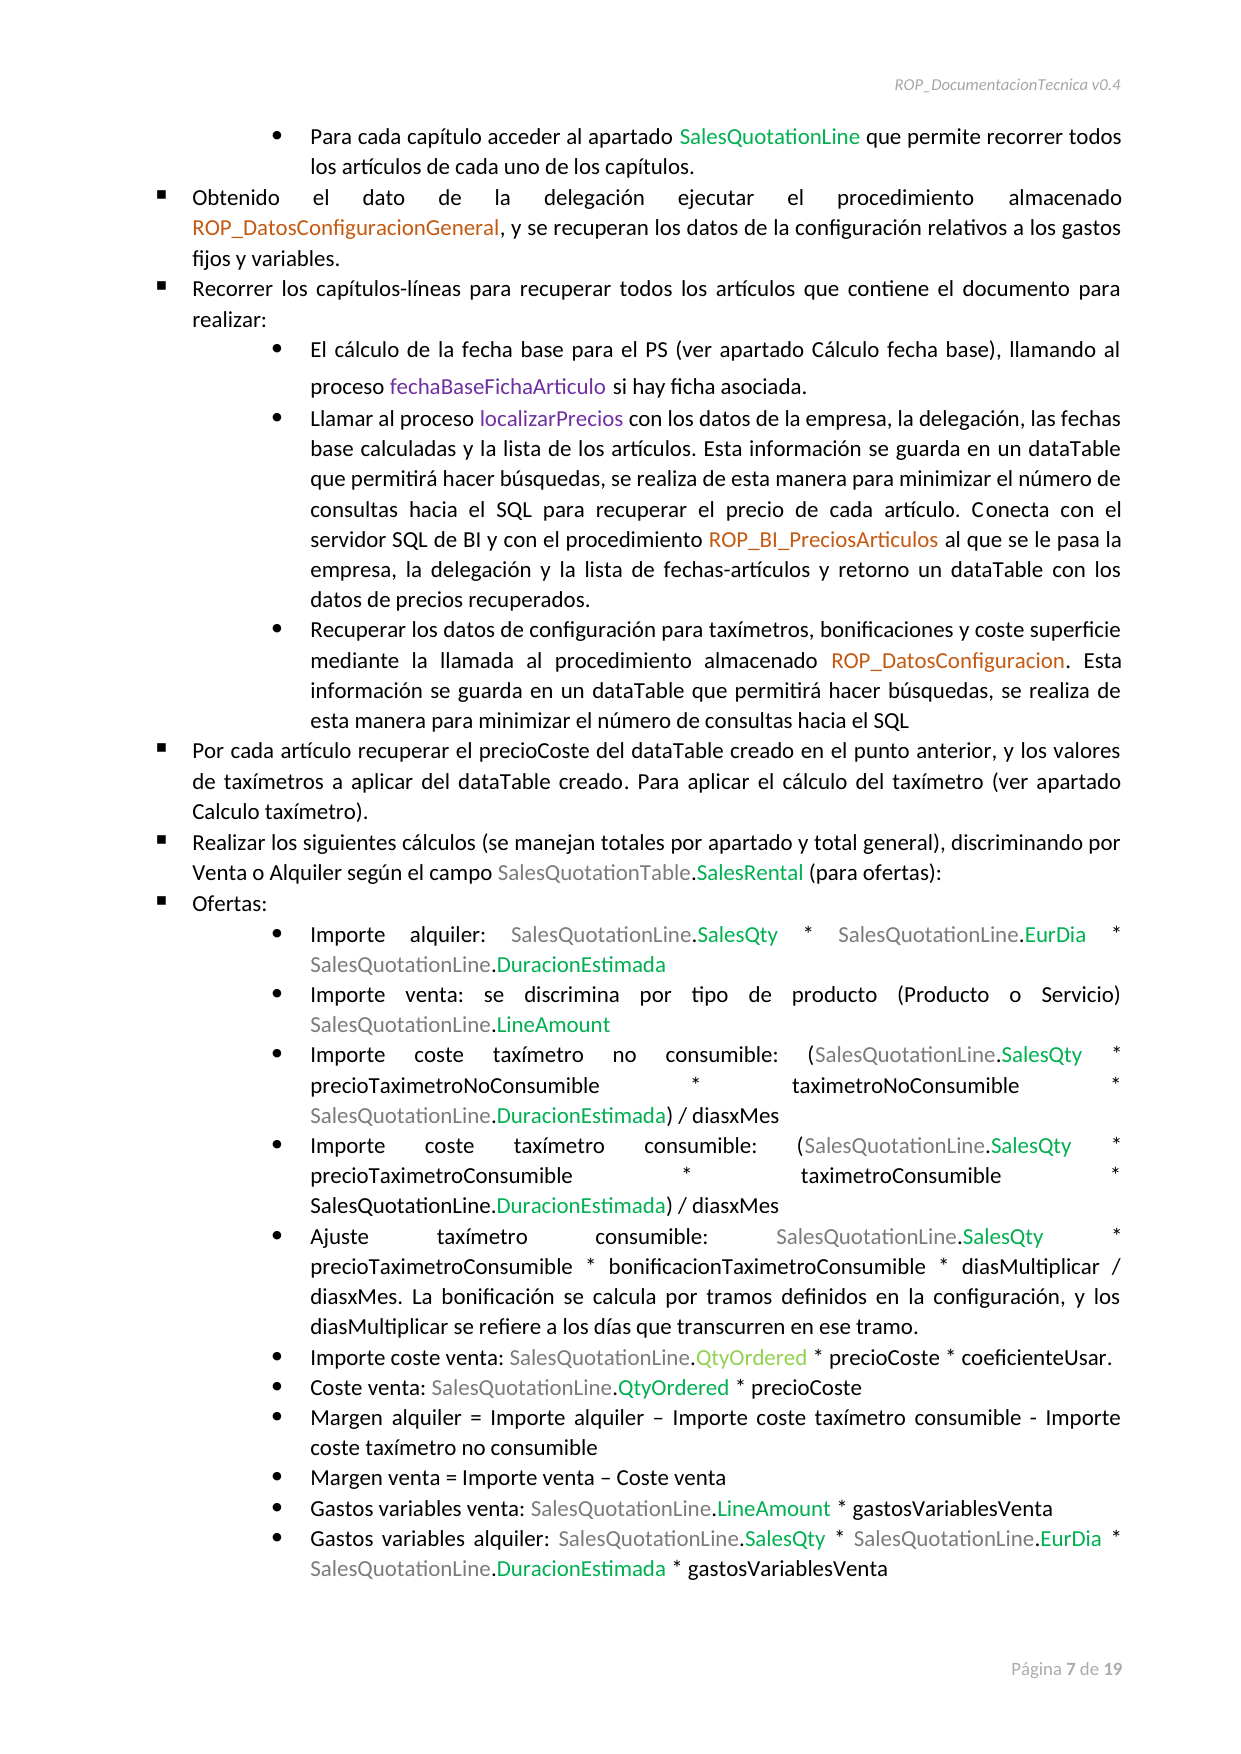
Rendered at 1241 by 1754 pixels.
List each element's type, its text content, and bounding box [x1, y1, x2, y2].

list Importe venta: se discrimina por tipo de producto (Producto o Servicio) SalesQuotationLine.LineAmount [273, 980, 1122, 1038]
list Llamar al proceso localizarPrecios con los datos de la empresa, la delegación, las fechas base calculadas y la lista de los artículos. Esta información se guarda en un dataTable que permitirá hacer búsquedas, se realiza de esta manera para minimizar el número de consultas hacia el SQL para recuperar el precio de cada artículo. Conecta con el servidor SQL de BI y con el procedimiento ROP_BI_PreciosArticulos al que se le pasa la empresa, la delegación y la lista de fechas-artículos y retorno un dataTable con los datos de precios recuperados. [273, 404, 1122, 613]
list Importe coste taxímetro consumible: (SalesQuotationLine.SalesQty * precioTaximetroConsumible * taximetroConsumible * SalesQuotationLine.DuracionEstimada) / diasxMes [273, 1131, 1122, 1219]
list Gastos variables alquiler: SalesQuotationLine.SalesQty * SalesQuotationLine.EurDia * SalesQuotationLine.DuracionEstimada * gastosVariablesVenta [273, 1524, 1122, 1582]
list Realizar los siguientes cálculos (se manejan totales por apartado y total general), discriminando por Venta o Alquiler según el campo SalesQuotationTable.SalesRental (para ofertas): [154, 828, 1122, 887]
list Importe alquiler: SalesQuotationLine.SalesQty * SalesQuotationLine.EurDia * SalesQuotationLine.DuracionEstimada [273, 920, 1122, 978]
list Por cada artículo recuperar el precioCoste del dataTable creado en el punto anterior, y los valores de taxímetros a aplicar del dataTable creado. Para aplicar el cálculo del taxímetro (ver apartado Calculo taxímetro). [154, 736, 1122, 826]
list Ofertas: [154, 889, 1122, 917]
list Gastos variables venta: SalesQuotationLine.LineAmount * gastosVariablesVenta [273, 1494, 1122, 1522]
list Coste venta: SalesQuotationLine.QtyOrdered * precioCoste [273, 1373, 1122, 1401]
list Margen alquiler = Importe alquiler – Importe coste taxímetro consumible - Importe coste taxímetro no consumible [273, 1403, 1122, 1461]
list Recuperar los datos de configuración para taxímetros, bonificaciones y coste superficie mediante la llamada al procedimiento almacenado ROP_DatosConfiguracion. Esta información se guarda en un dataTable que permitirá hacer búsquedas, se realiza de esta manera para minimizar el número de consultas hacia el SQL [273, 616, 1122, 734]
list Margen venta = Importe venta – Coste venta [273, 1463, 1122, 1491]
list Ajuste taxímetro consumible: SalesQuotationLine.SalesQty * precioTaximetroConsumible * bonificacionTaximetroConsumible * diasMultiplicar / diasxMes. La bonificación se calcula por tramos definidos en la configuración, y los diasMultiplicar se refiere a los días que transcurren en ese tramo. [273, 1222, 1122, 1340]
list El cálculo de la fecha base para el PS (ver apartado Cálculo fecha base), llamando al proceso fechaBaseFichaArticulo si hay ficha asociada. [273, 335, 1122, 401]
list Importe coste taxímetro no consumible: (SalesQuotationLine.SalesQty * precioTaximetroNoConsumible * taximetroNoConsumible * SalesQuotationLine.DuracionEstimada) / diasxMes [273, 1041, 1122, 1129]
list Recorrer los capítulos-líneas para recuperar todos los artículos que contiene el documento para realizar: [154, 274, 1122, 333]
list Obtenido el dato de la delegación ejecutar el procedimiento almacenado ROP_DatosConfiguracionGeneral, y se recuperan los datos de la configuración relativos a los gastos fijos y variables. [154, 183, 1122, 272]
list Para cada capítulo acceder al apartado SalesQuotationLine que permite recorrer todos los artículos de cada uno de los capítulos. [273, 122, 1122, 180]
list Importe coste venta: SalesQuotationLine.QtyOrdered * precioCoste * coeficienteUsar. [273, 1343, 1122, 1371]
